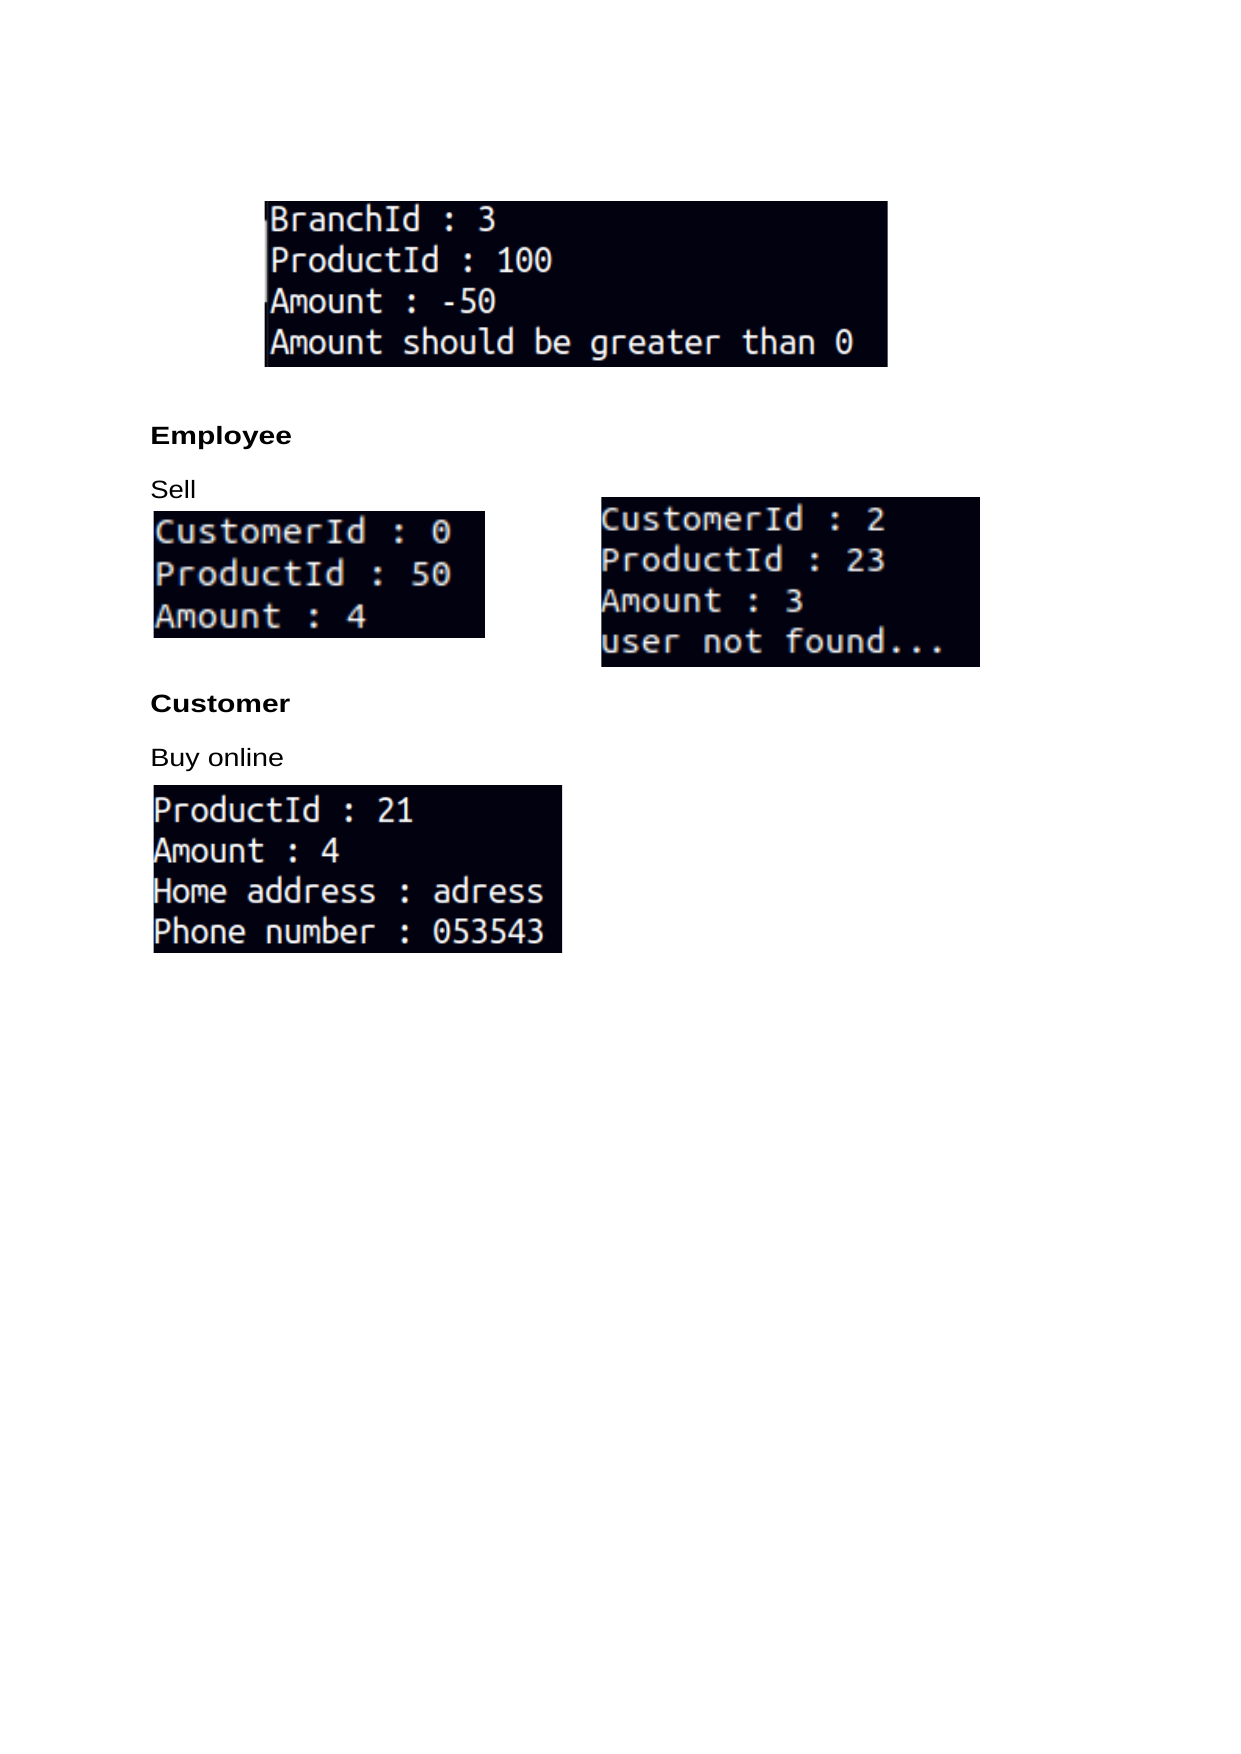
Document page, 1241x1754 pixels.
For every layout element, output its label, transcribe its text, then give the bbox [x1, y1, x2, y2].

picture [264, 201, 888, 367]
subtitle Employee [150, 421, 1240, 450]
subtitle Customer [150, 689, 1240, 718]
picture [153, 785, 563, 953]
picture [601, 497, 980, 667]
picture [153, 511, 485, 638]
text Buy online [150, 743, 1240, 772]
text Sell [150, 475, 1240, 504]
